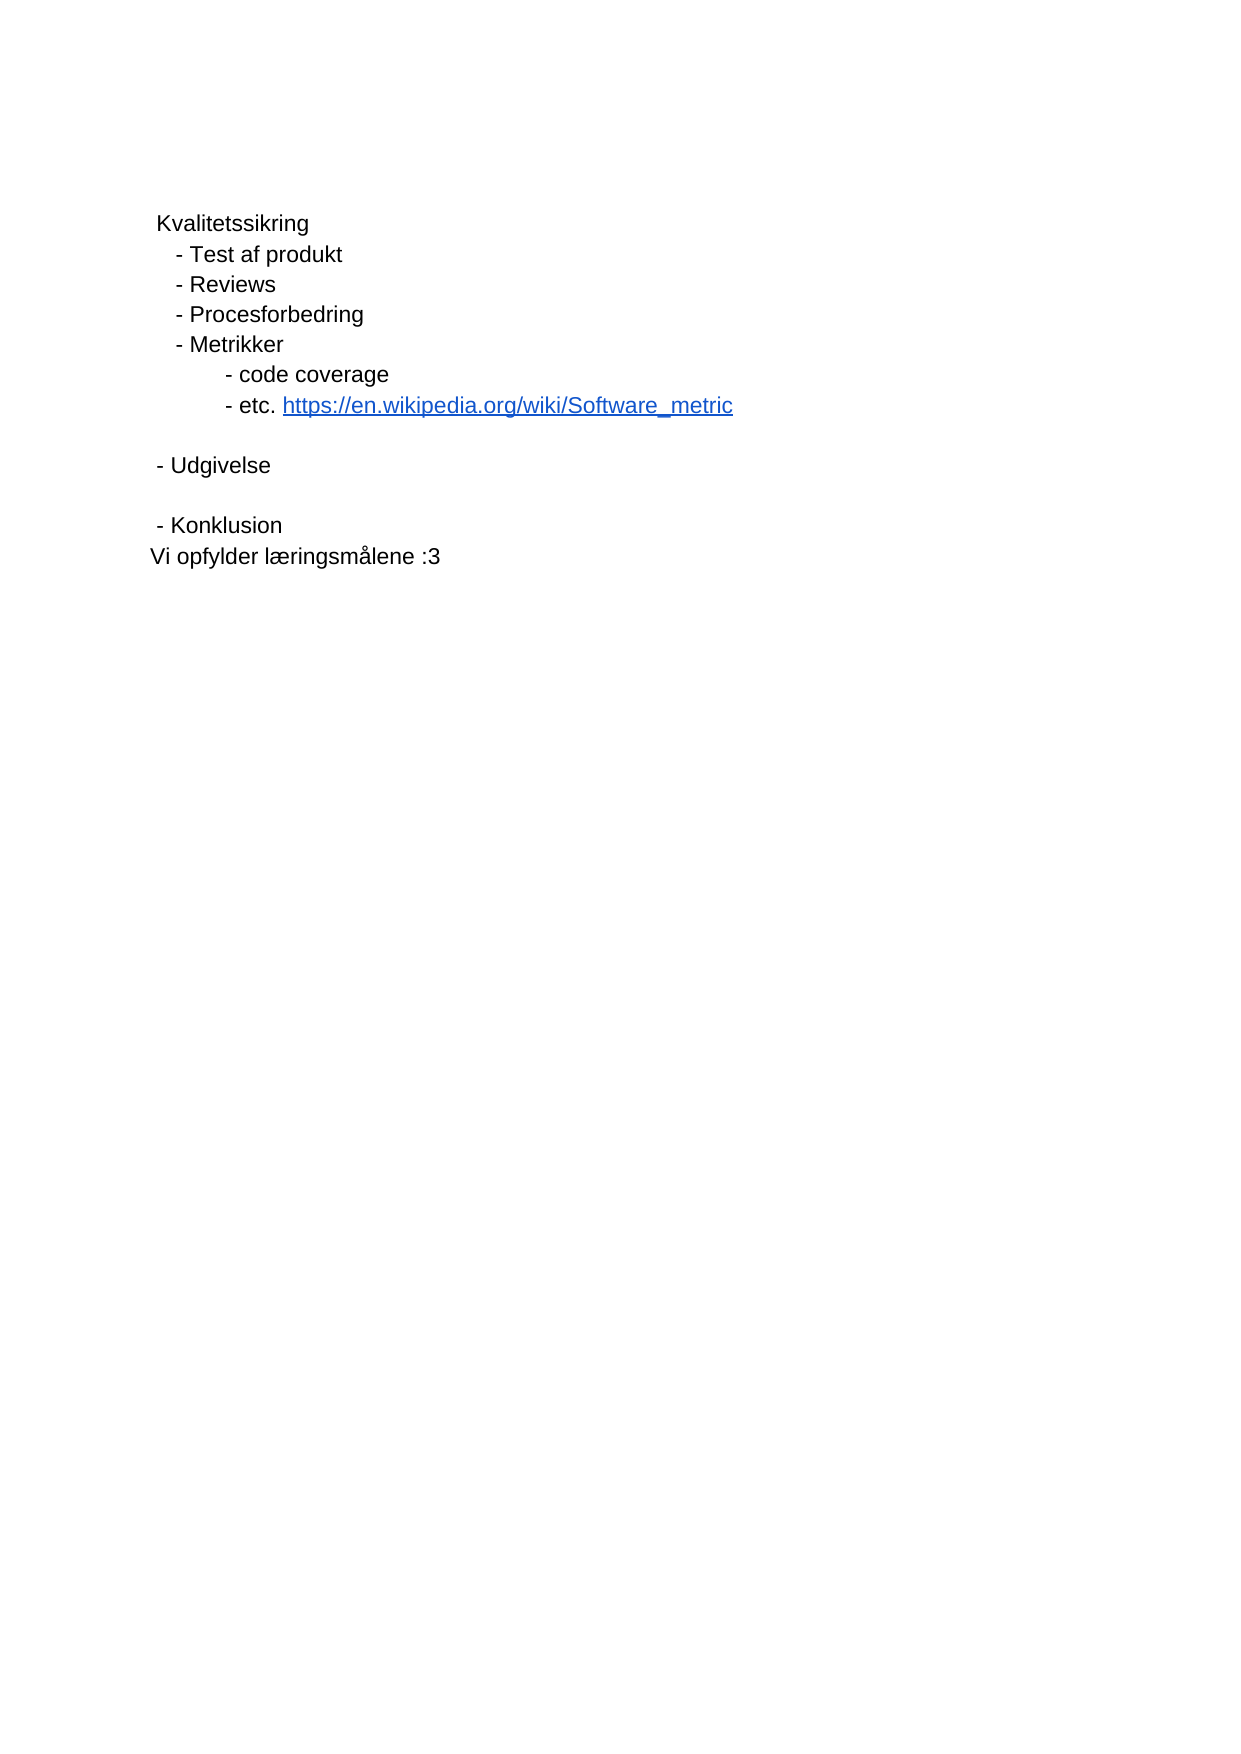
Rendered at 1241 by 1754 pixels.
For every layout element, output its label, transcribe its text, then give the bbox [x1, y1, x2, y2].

text Kvalitetssikring [150, 210, 1090, 237]
text - Metrikker [150, 331, 1090, 358]
text - etc. https://en.wikipedia.org/wiki/Software_metric [150, 392, 1090, 418]
text - Test af produkt [150, 241, 1090, 267]
text - Konklusion [150, 512, 1090, 539]
text - Procesforbedring [150, 301, 1090, 327]
text Vi opfylder læringsmålene :3 [150, 543, 1090, 569]
text - Reviews [150, 271, 1090, 297]
text - Udgivelse [150, 452, 1090, 478]
text - code coverage [150, 361, 1090, 388]
